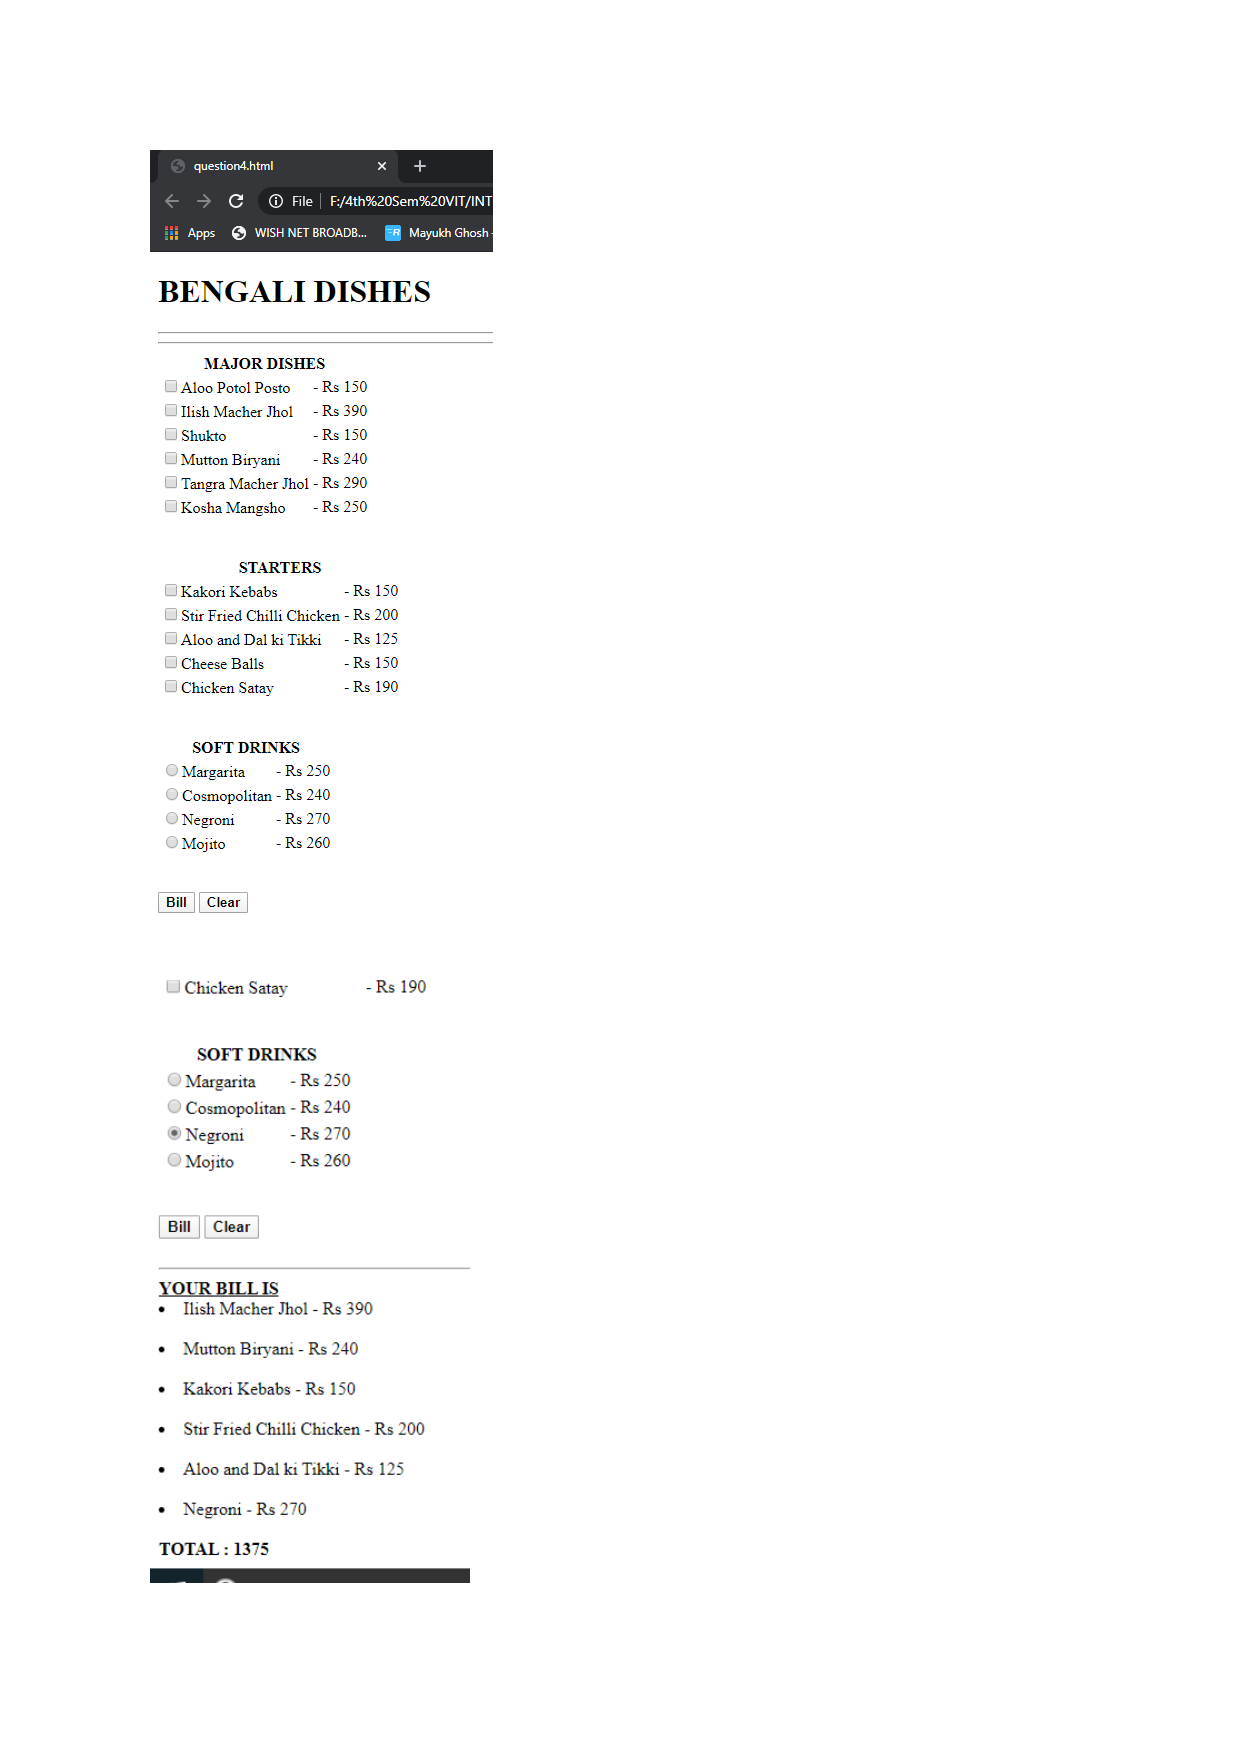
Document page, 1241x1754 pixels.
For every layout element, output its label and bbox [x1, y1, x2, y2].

picture [150, 150, 493, 962]
picture [150, 980, 470, 1583]
